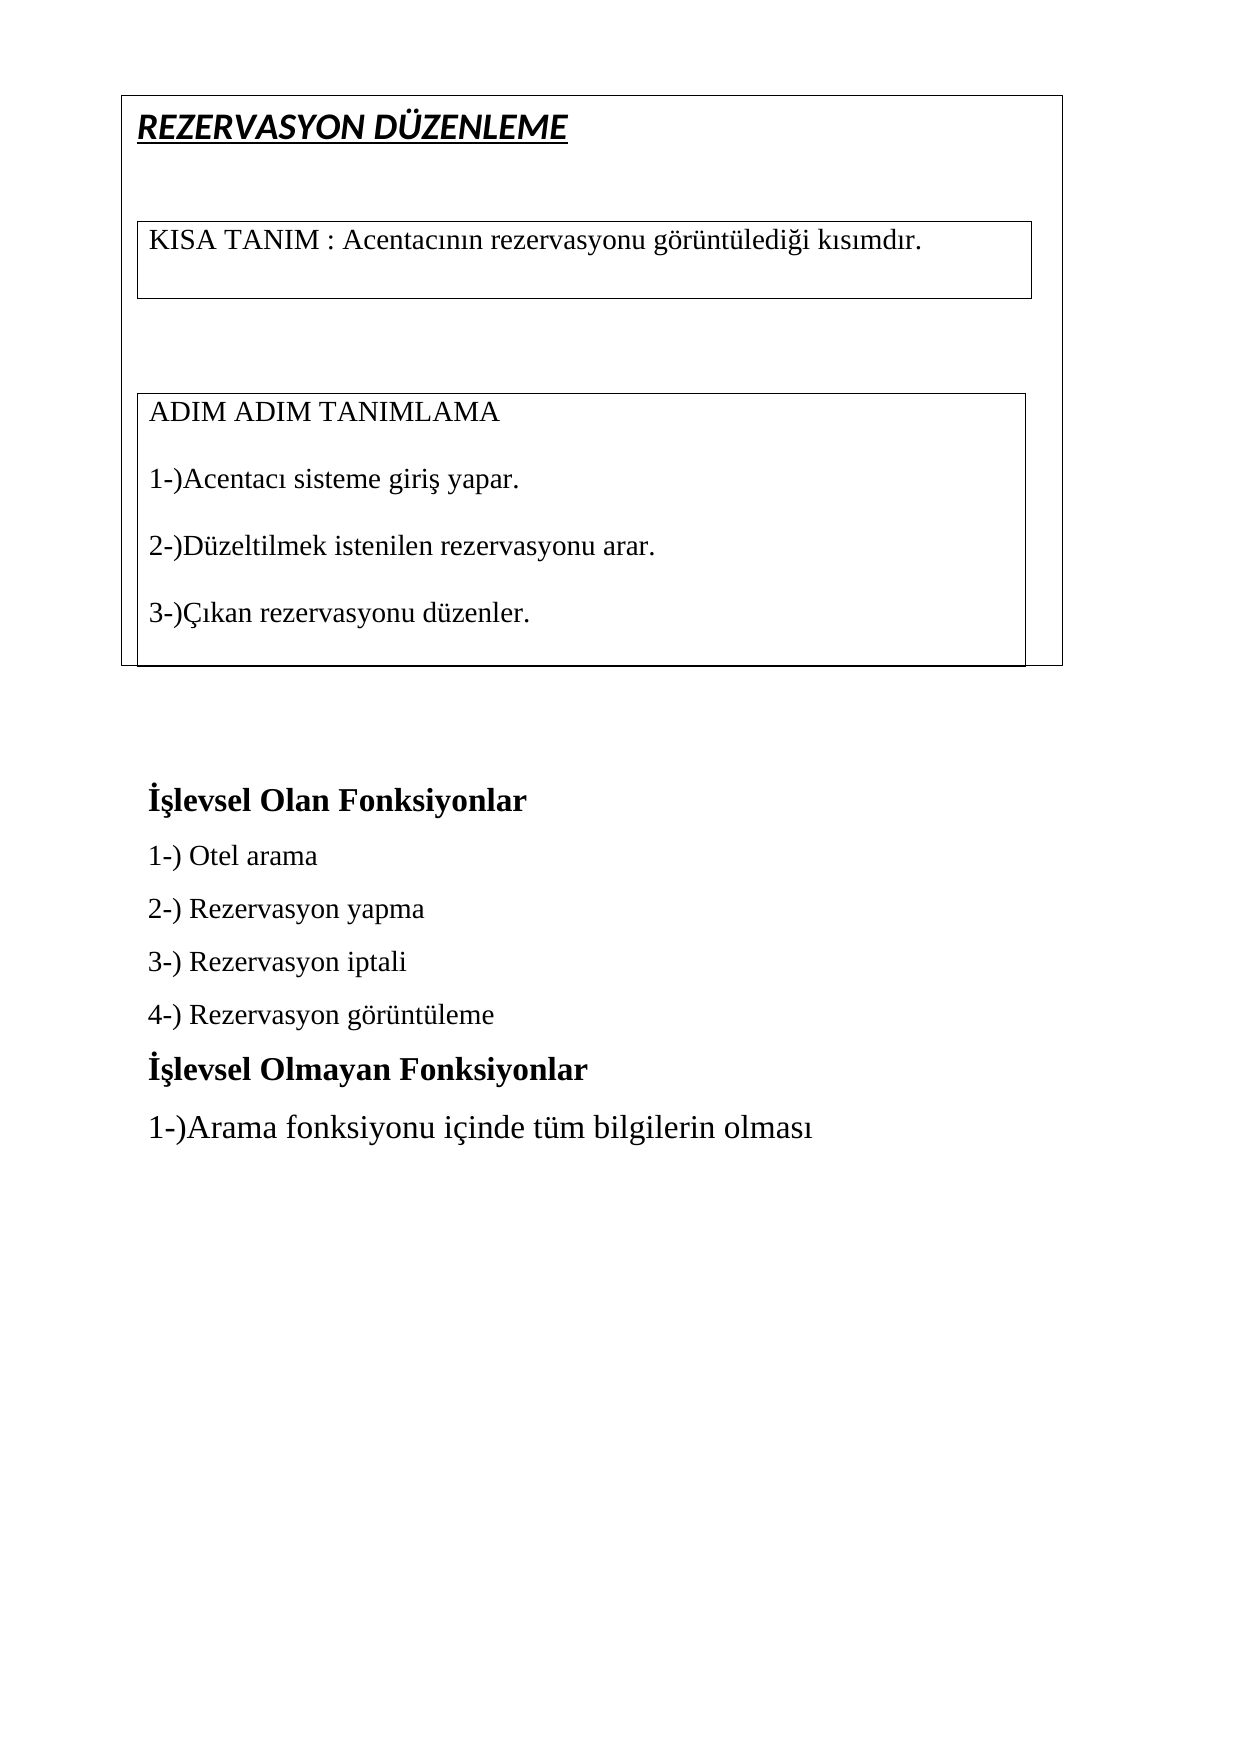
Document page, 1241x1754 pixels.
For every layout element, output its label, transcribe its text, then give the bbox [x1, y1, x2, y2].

text 1-) Otel arama [148, 838, 1093, 872]
text 2-) Rezervasyon yapma [148, 891, 1093, 925]
text 3-) Rezervasyon iptali [148, 944, 1093, 977]
text 1-)Arama fonksiyonu içinde tüm bilgilerin olması [148, 1108, 1093, 1146]
text 4-) Rezervasyon görüntüleme [148, 997, 1093, 1030]
text İşlevsel Olmayan Fonksiyonlar [148, 1049, 1093, 1088]
text İşlevsel Olan Fonksiyonlar [148, 780, 1093, 819]
